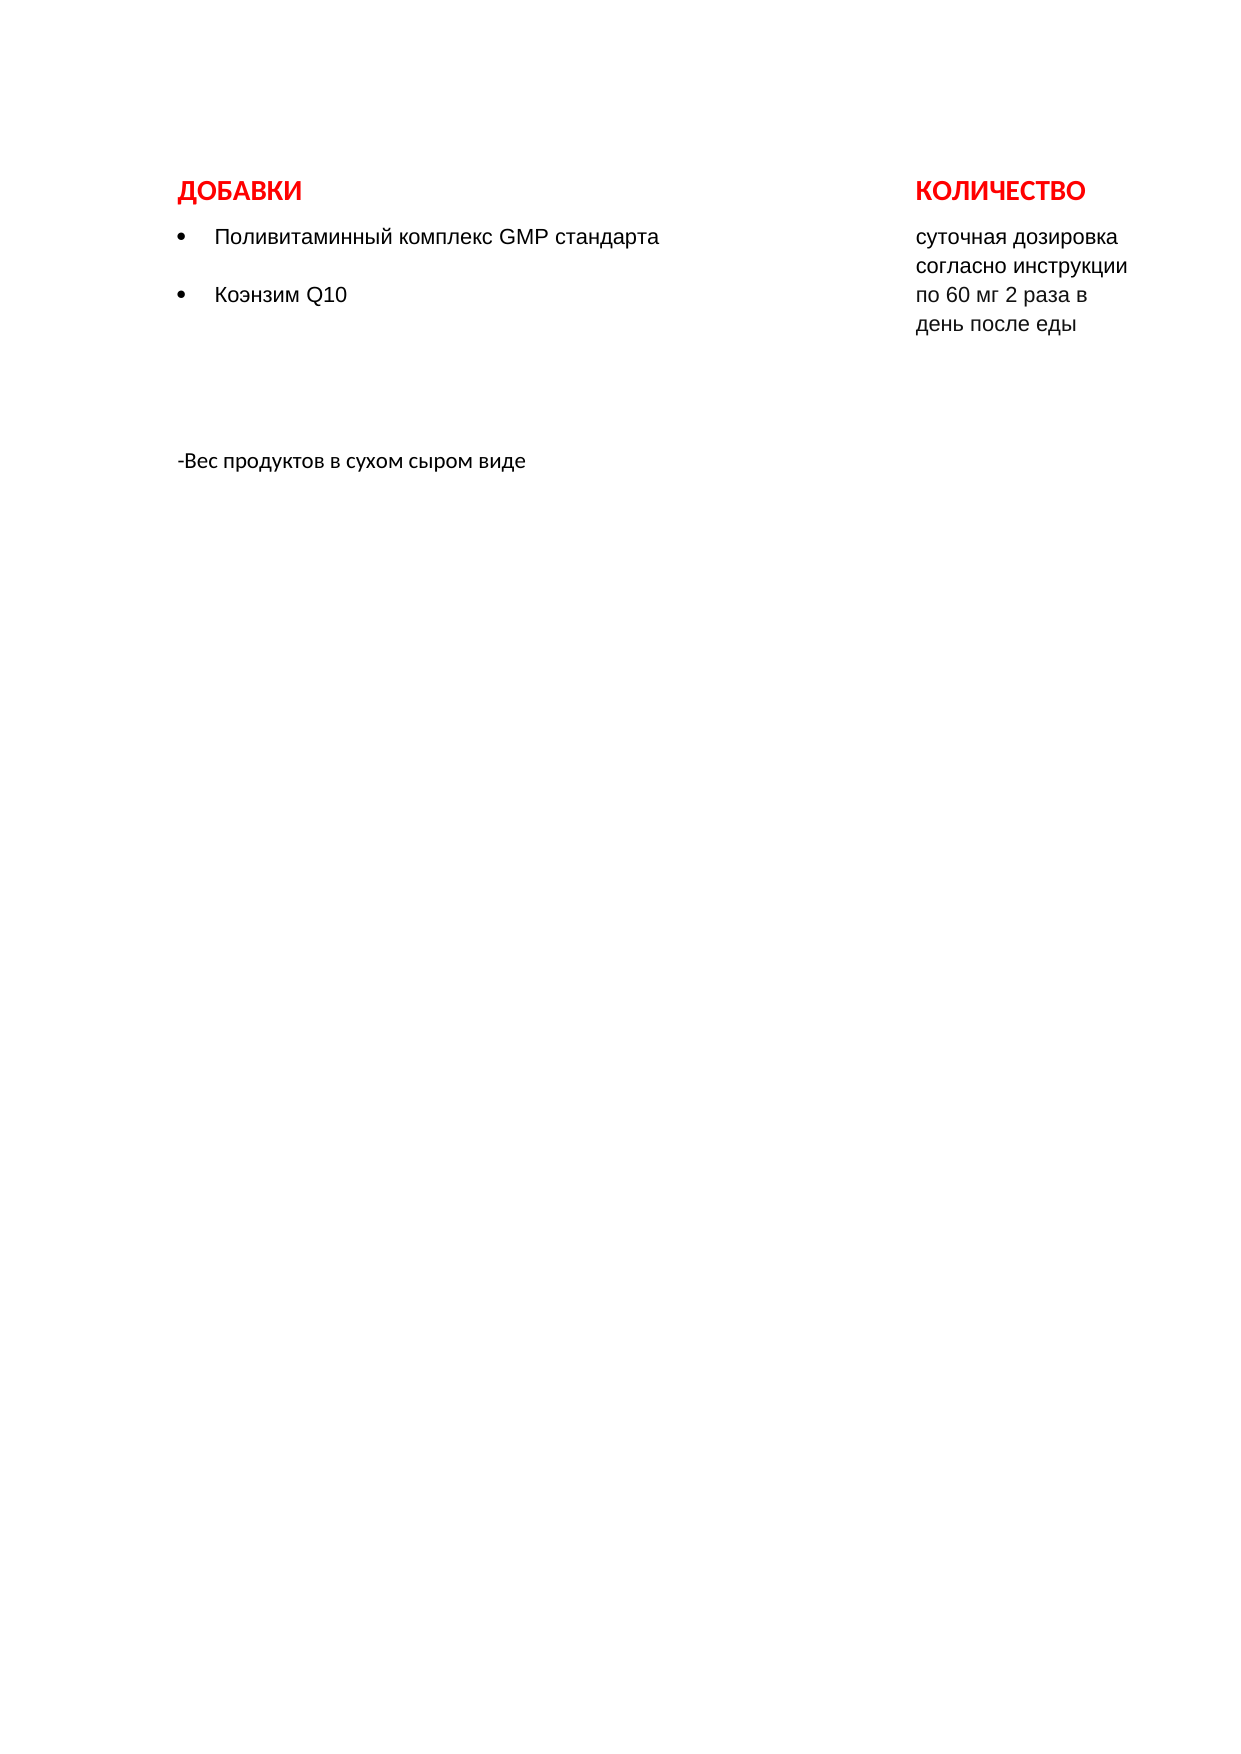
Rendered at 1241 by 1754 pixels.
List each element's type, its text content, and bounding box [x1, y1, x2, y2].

table_cell КОЛИЧЕСТВО [904, 118, 1139, 223]
table_cell суточная дозировка согласно инструкции по 60 мг 2 раза в день после еды [904, 224, 1139, 384]
table_cell ДОБАВКИ [166, 118, 904, 223]
table_cell Поливитаминный комплекс GMP стандарта Коэнзим Q10 [166, 224, 904, 384]
text -Вес продуктов в сухом сыром виде [177, 446, 1152, 474]
